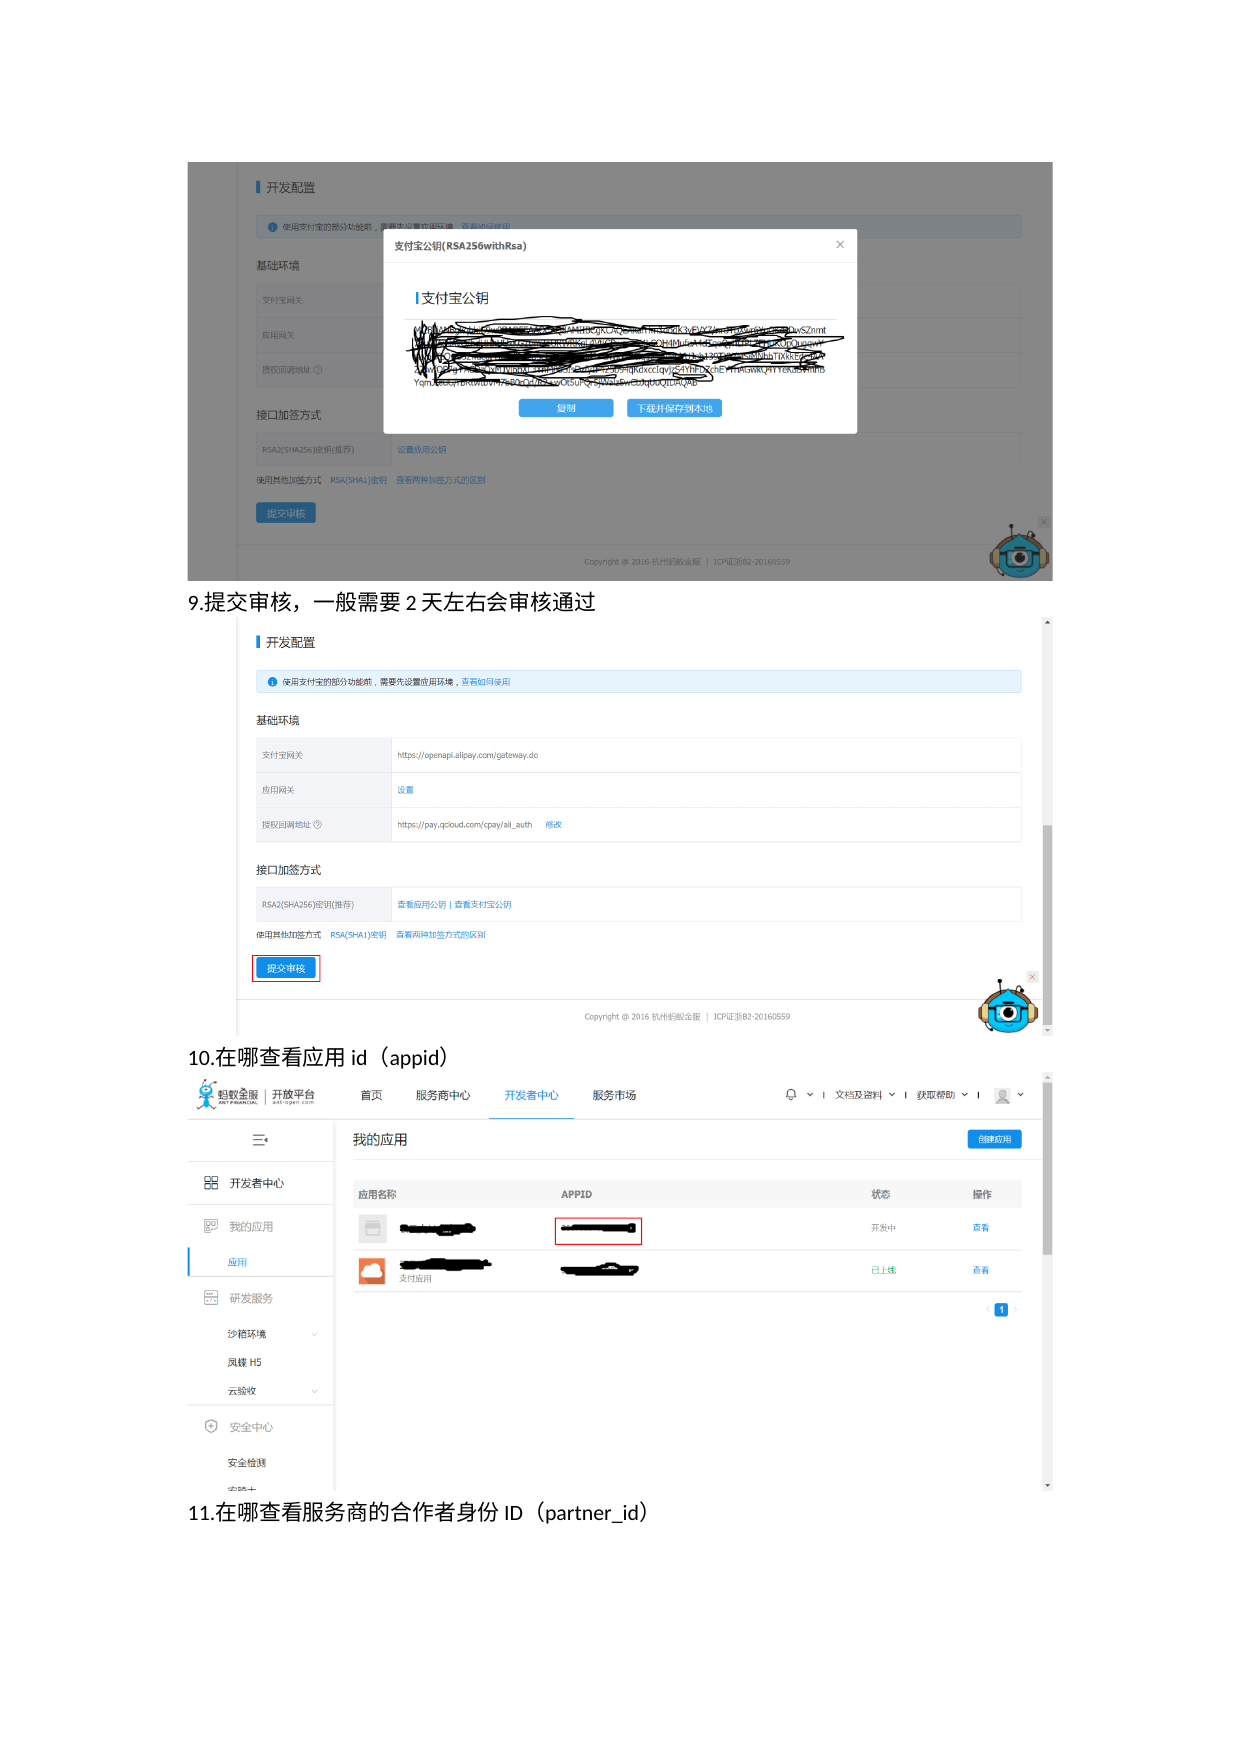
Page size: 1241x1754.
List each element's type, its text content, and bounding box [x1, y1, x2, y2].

picture [187, 617, 1053, 1036]
picture [187, 1072, 1053, 1491]
text 10.在哪查看应用id（appid） [187, 1039, 1053, 1072]
text 9.提交审核，一般需要2天左右会审核通过 [187, 584, 1053, 617]
text 11.在哪查看服务商的合作者身份ID（partner_id） [187, 1494, 1053, 1527]
picture [187, 162, 1053, 581]
